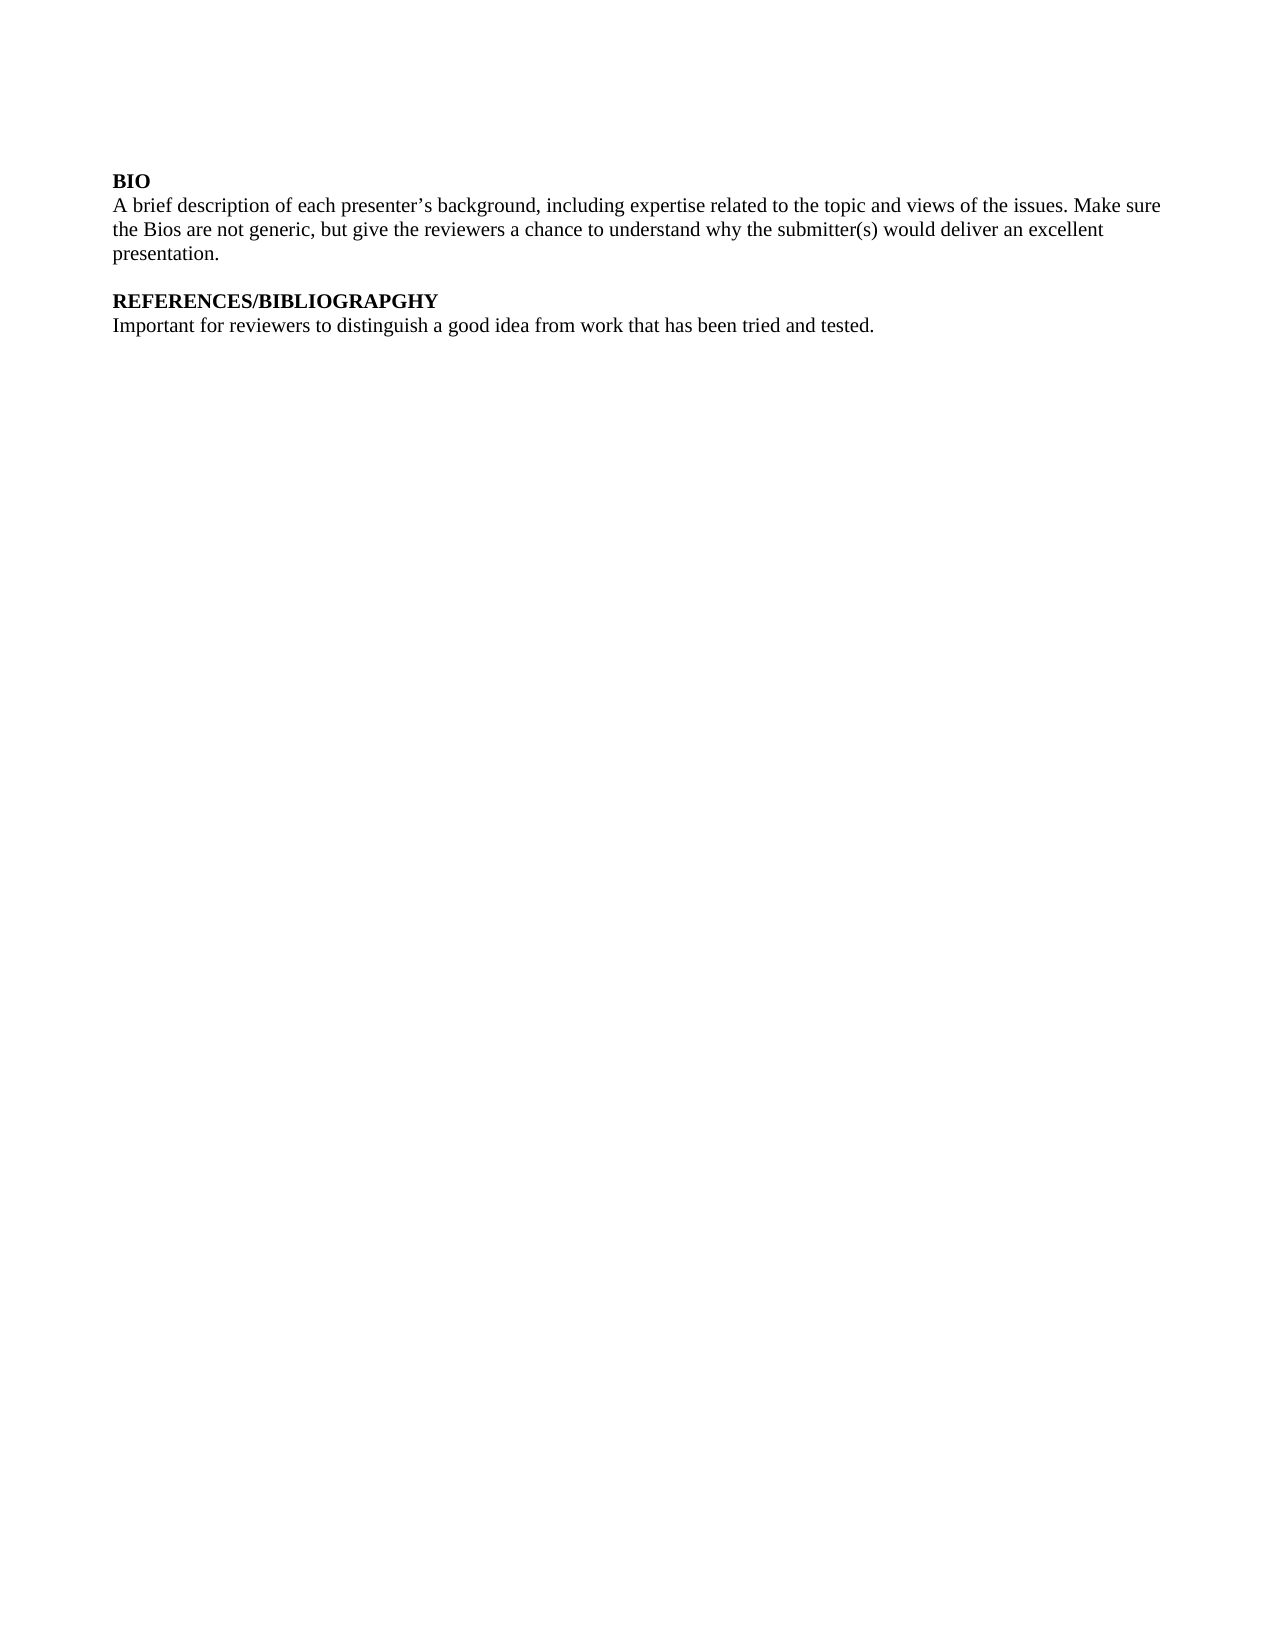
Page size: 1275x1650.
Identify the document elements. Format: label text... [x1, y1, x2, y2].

text Important for reviewers to distinguish a good idea from work that has been tried and tested. [112, 313, 1162, 337]
text A brief description of each presenter’s background, including expertise related to the topic and views of the issues. Make sure the Bios are not generic, but give the reviewers a chance to understand why the submitter(s) would deliver an excellent presentation. [112, 193, 1162, 265]
text REFERENCES/BIBLIOGRAPGHY [112, 289, 1162, 313]
subtitle BIO [112, 169, 1162, 193]
